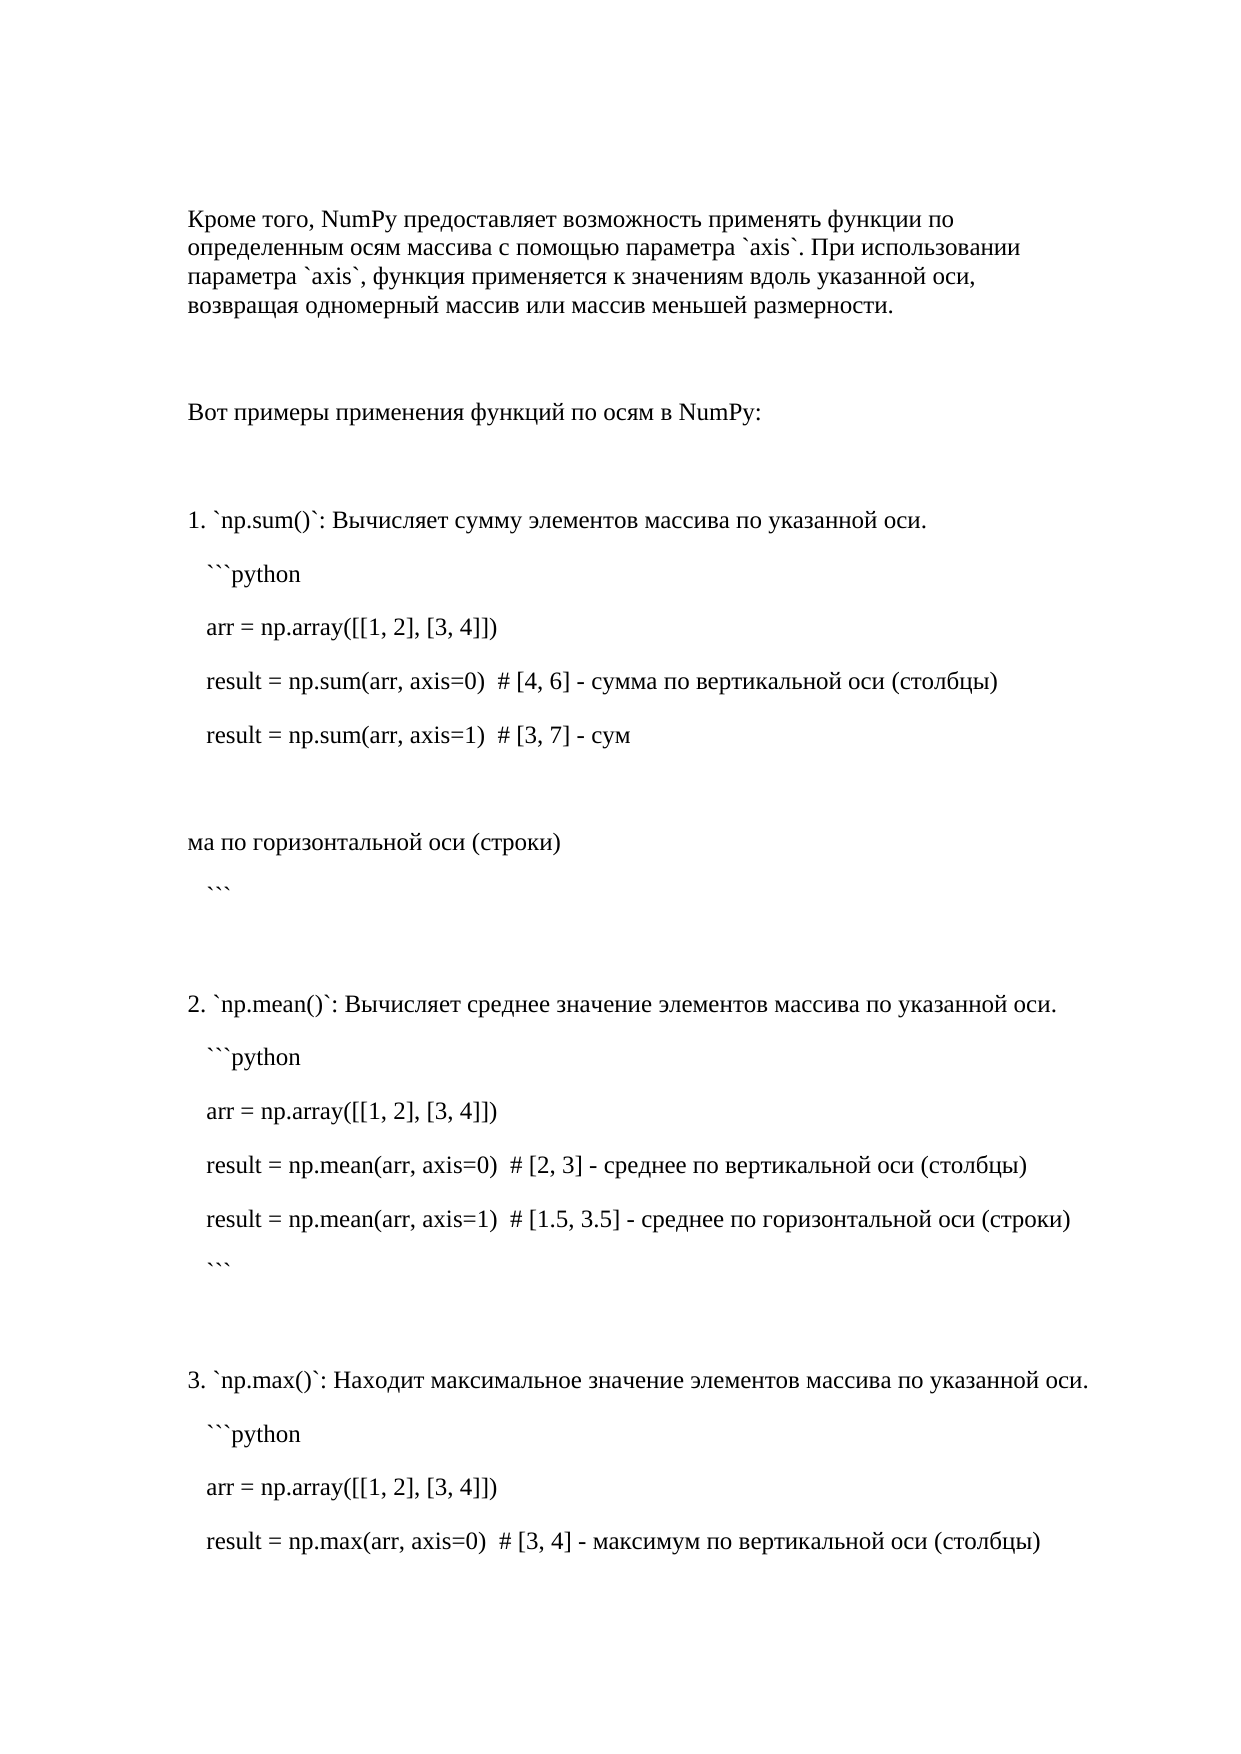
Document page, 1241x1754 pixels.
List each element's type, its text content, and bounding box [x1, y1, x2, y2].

text result = np.max(arr, axis=0) # [3, 4] - максимум по вертикальной оси (столбцы) [187, 1526, 1090, 1555]
text result = np.sum(arr, axis=0) # [4, 6] - сумма по вертикальной оси (столбцы) [187, 666, 1090, 695]
text ``` [187, 1257, 1090, 1286]
text 1. `np.sum()`: Вычисляет сумму элементов массива по указанной оси. [187, 505, 1090, 534]
text ```python [187, 1419, 1090, 1447]
text 3. `np.max()`: Находит максимальное значение элементов массива по указанной оси. [187, 1365, 1090, 1394]
text ```python [187, 1042, 1090, 1071]
text arr = np.array([[1, 2], [3, 4]]) [187, 612, 1090, 641]
text Кроме того, NumPy предоставляет возможность применять функции по определенным осям массива с помощью параметра `axis`. При использовании параметра `axis`, функция применяется к значениям вдоль указанной оси, возвращая одномерный массив или массив меньшей размерности. [187, 204, 1090, 319]
text arr = np.array([[1, 2], [3, 4]]) [187, 1472, 1090, 1501]
text result = np.sum(arr, axis=1) # [3, 7] - сум [187, 720, 1090, 749]
text ма по горизонтальной оси (строки) [187, 827, 1090, 856]
text result = np.mean(arr, axis=1) # [1.5, 3.5] - среднее по горизонтальной оси (строки) [187, 1204, 1090, 1232]
text Вот примеры применения функций по осям в NumPy: [187, 397, 1090, 426]
text ``` [187, 881, 1090, 910]
text ```python [187, 559, 1090, 587]
text arr = np.array([[1, 2], [3, 4]]) [187, 1096, 1090, 1125]
text 2. `np.mean()`: Вычисляет среднее значение элементов массива по указанной оси. [187, 989, 1090, 1017]
text result = np.mean(arr, axis=0) # [2, 3] - среднее по вертикальной оси (столбцы) [187, 1150, 1090, 1179]
